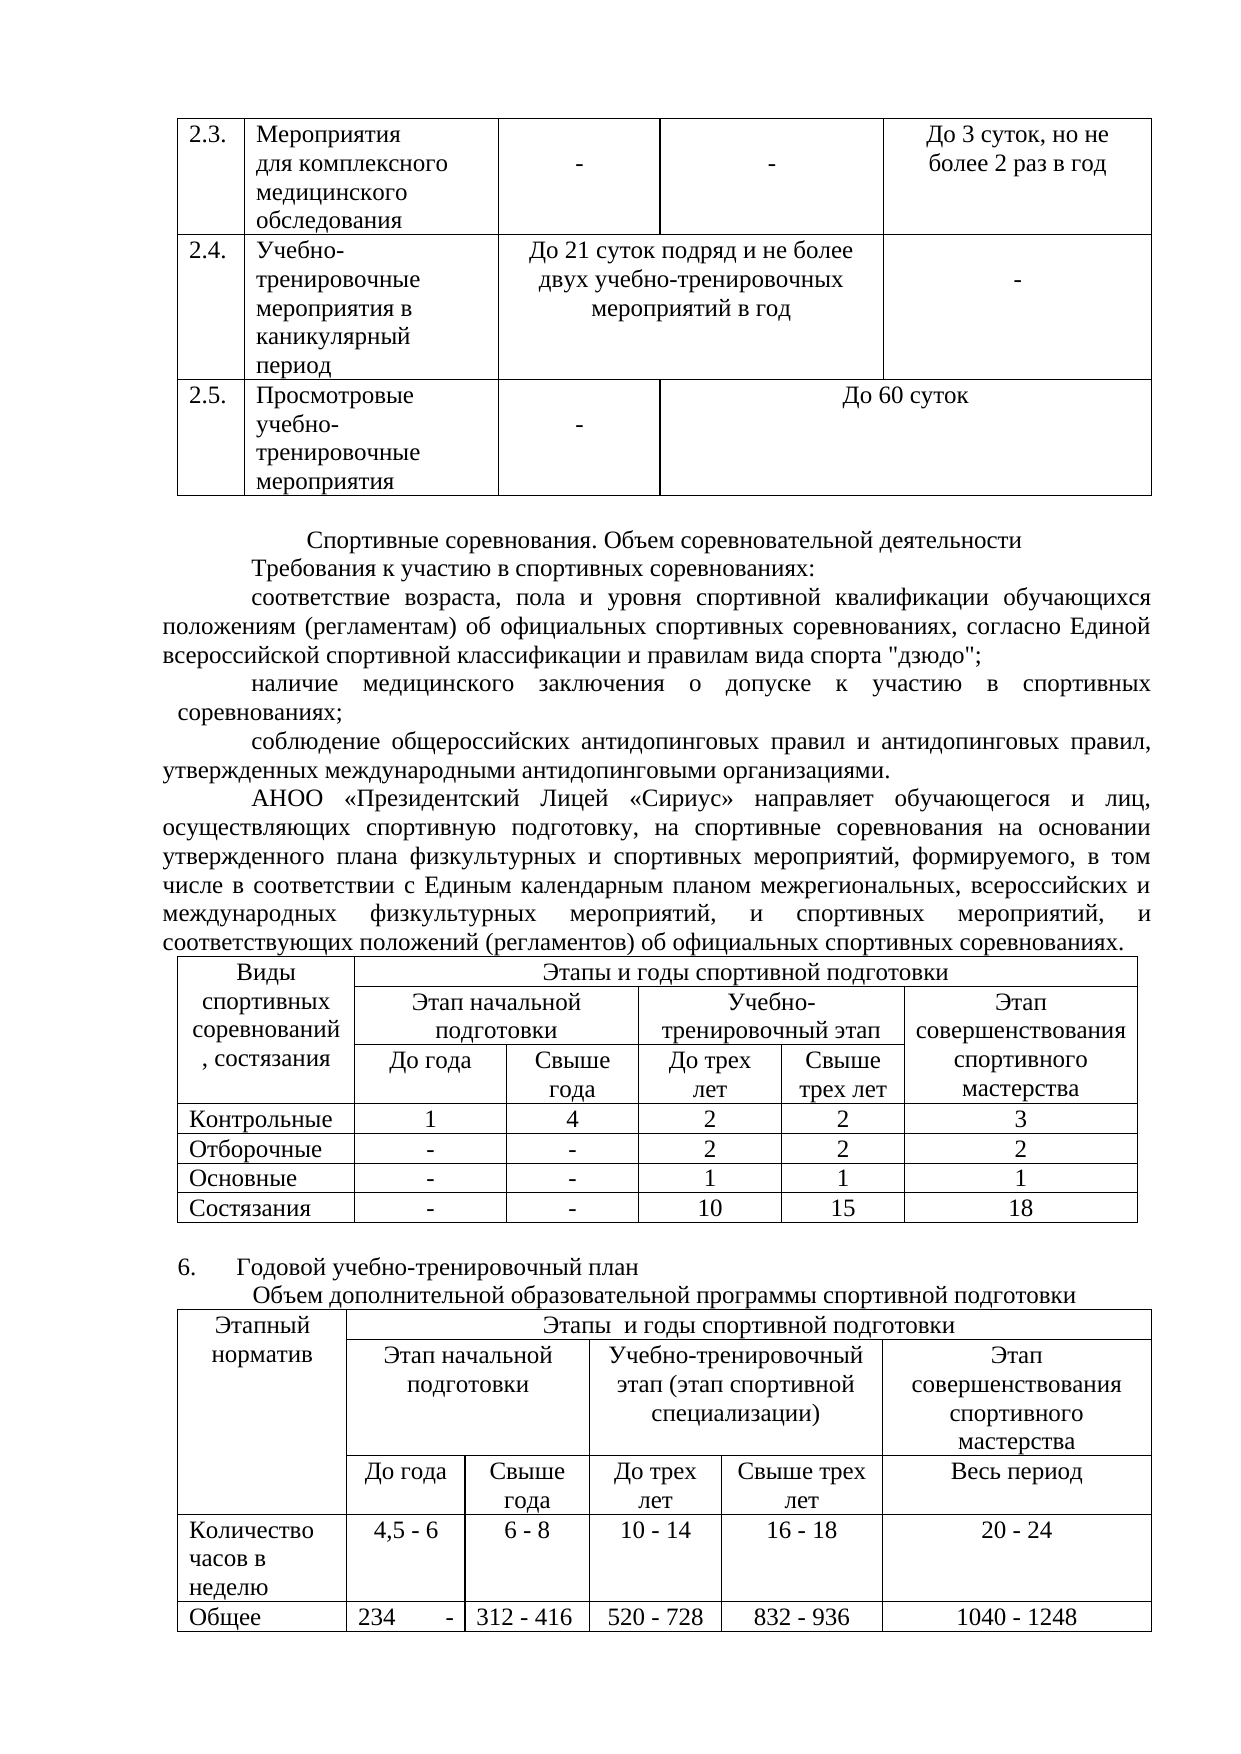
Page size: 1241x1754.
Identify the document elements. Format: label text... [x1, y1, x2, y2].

table_cell 20 - 24 [883, 1515, 1151, 1601]
table_cell До трех лет [590, 1456, 721, 1514]
table_cell Свыше года [466, 1456, 589, 1514]
text соответствие возраста, пола и уровня спортивной квалификации обучающихся положениям (регламентам) об официальных спортивных соревнованиях, согласно Единой всероссийской спортивной классификации и правилам вида спорта "дзюдо"; [162, 582, 1152, 668]
table_cell Просмотровые учебно-тренировочные мероприятия [245, 380, 498, 495]
table_header Этапы и годы спортивной подготовки [355, 957, 1137, 986]
table_cell - [507, 1164, 638, 1192]
table_cell Учебно-тренировочные мероприятия в каникулярный период [245, 235, 498, 379]
table_cell Этап начальной подготовки [347, 1340, 589, 1455]
table_header Этапный норматив [178, 1310, 346, 1514]
table_cell 16 - 18 [722, 1515, 882, 1601]
text Требования к участию в спортивных соревнованиях: [177, 553, 1152, 582]
table_cell Учебно-тренировочный этап (этап спортивной специализации) [590, 1340, 882, 1455]
table_cell 2.5. [178, 380, 244, 495]
table_cell Этап совершенствования спортивного мастерства [905, 987, 1137, 1103]
table_cell До 21 суток подряд и не более двух учебно-тренировочных мероприятий в год [499, 235, 883, 379]
table_cell До года [347, 1456, 464, 1514]
table_cell 234 - 312 [347, 1602, 464, 1631]
table_cell Учебно-тренировочный этап [639, 987, 904, 1044]
table_cell 1 [355, 1104, 506, 1133]
table_cell 4 [507, 1104, 638, 1133]
table_cell Мероприятия для комплексного медицинского обследования [245, 119, 498, 234]
table_cell 520 - 728 [590, 1602, 721, 1631]
table_cell 2 [905, 1134, 1137, 1162]
table_cell - [884, 235, 1151, 379]
table_cell 2 [782, 1104, 904, 1133]
table_cell До года [355, 1045, 506, 1103]
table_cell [178, 1602, 346, 1631]
table_cell - [507, 1134, 638, 1162]
table_cell - [355, 1134, 506, 1162]
list Годовой учебно-тренировочный план [177, 1252, 1152, 1281]
table_cell 2.4. [178, 235, 244, 379]
table_cell 2 [639, 1134, 781, 1162]
table_cell Состязания [178, 1193, 354, 1222]
table_cell Этап начальной подготовки [355, 987, 638, 1044]
table_cell 3 [905, 1104, 1137, 1133]
table_cell До 60 суток [661, 380, 1151, 495]
text АНОО «Президентский Лицей «Сириус» направляет обучающегося и лиц, осуществляющих спортивную подготовку, на спортивные соревнования на основании утвержденного плана физкультурных и спортивных мероприятий, формируемого, в том числе в соответствии с Единым календарным планом межрегиональных, всероссийских и международных физкультурных мероприятий, и спортивных мероприятий, и соответствующих положений (регламентов) об официальных спортивных соревнованиях. [162, 783, 1152, 956]
table_cell 312 - 416 [466, 1602, 589, 1631]
table_cell Основные [178, 1164, 354, 1192]
text Спортивные соревнования. Объем соревновательной деятельности [171, 525, 1157, 553]
table_cell 2 [782, 1134, 904, 1162]
table_cell Контрольные [178, 1104, 354, 1133]
table_cell 1 [905, 1164, 1137, 1192]
text соблюдение общероссийских антидопинговых правил и антидопинговых правил, утвержденных международными антидопинговыми организациями. [162, 726, 1152, 783]
table_cell 6 - 8 [466, 1515, 589, 1601]
table_cell Количество часов в неделю [178, 1515, 346, 1601]
table_cell Отборочные [178, 1134, 354, 1162]
table_cell - [355, 1164, 506, 1192]
table_header Этапы и годы спортивной подготовки [347, 1310, 1151, 1339]
table_cell 4,5 - 6 [347, 1515, 464, 1601]
table_cell 1040 - 1248 [883, 1602, 1151, 1631]
text Объем дополнительной образовательной программы спортивной подготовки [177, 1281, 1152, 1309]
table_cell 2.3. [178, 119, 244, 234]
table_header Виды спортивных соревнований, состязания [178, 957, 354, 1103]
table_cell 10 [639, 1193, 781, 1222]
table_cell 2 [639, 1104, 781, 1133]
table_cell 832 - 936 [722, 1602, 882, 1631]
table_cell Свыше года [507, 1045, 638, 1103]
table_cell - [499, 380, 659, 495]
table_cell - [499, 119, 659, 234]
table_cell 10 - 14 [590, 1515, 721, 1601]
table_cell Свыше трех лет [722, 1456, 882, 1514]
table_cell Этап совершенствования спортивного мастерства [883, 1340, 1151, 1455]
table_cell Свыше трех лет [782, 1045, 904, 1103]
table_cell - [355, 1193, 506, 1222]
table_cell 18 [905, 1193, 1137, 1222]
table_cell До 3 суток, но не более 2 раз в год [884, 119, 1151, 234]
table_cell 15 [782, 1193, 904, 1222]
table_cell - [507, 1193, 638, 1222]
table_cell 1 [782, 1164, 904, 1192]
text наличие медицинского заключения о допуске к участию в спортивных соревнованиях; [177, 668, 1152, 726]
table_cell - [661, 119, 883, 234]
table_cell 1 [639, 1164, 781, 1192]
table_cell До трех лет [639, 1045, 781, 1103]
table_cell Весь период [883, 1456, 1151, 1514]
